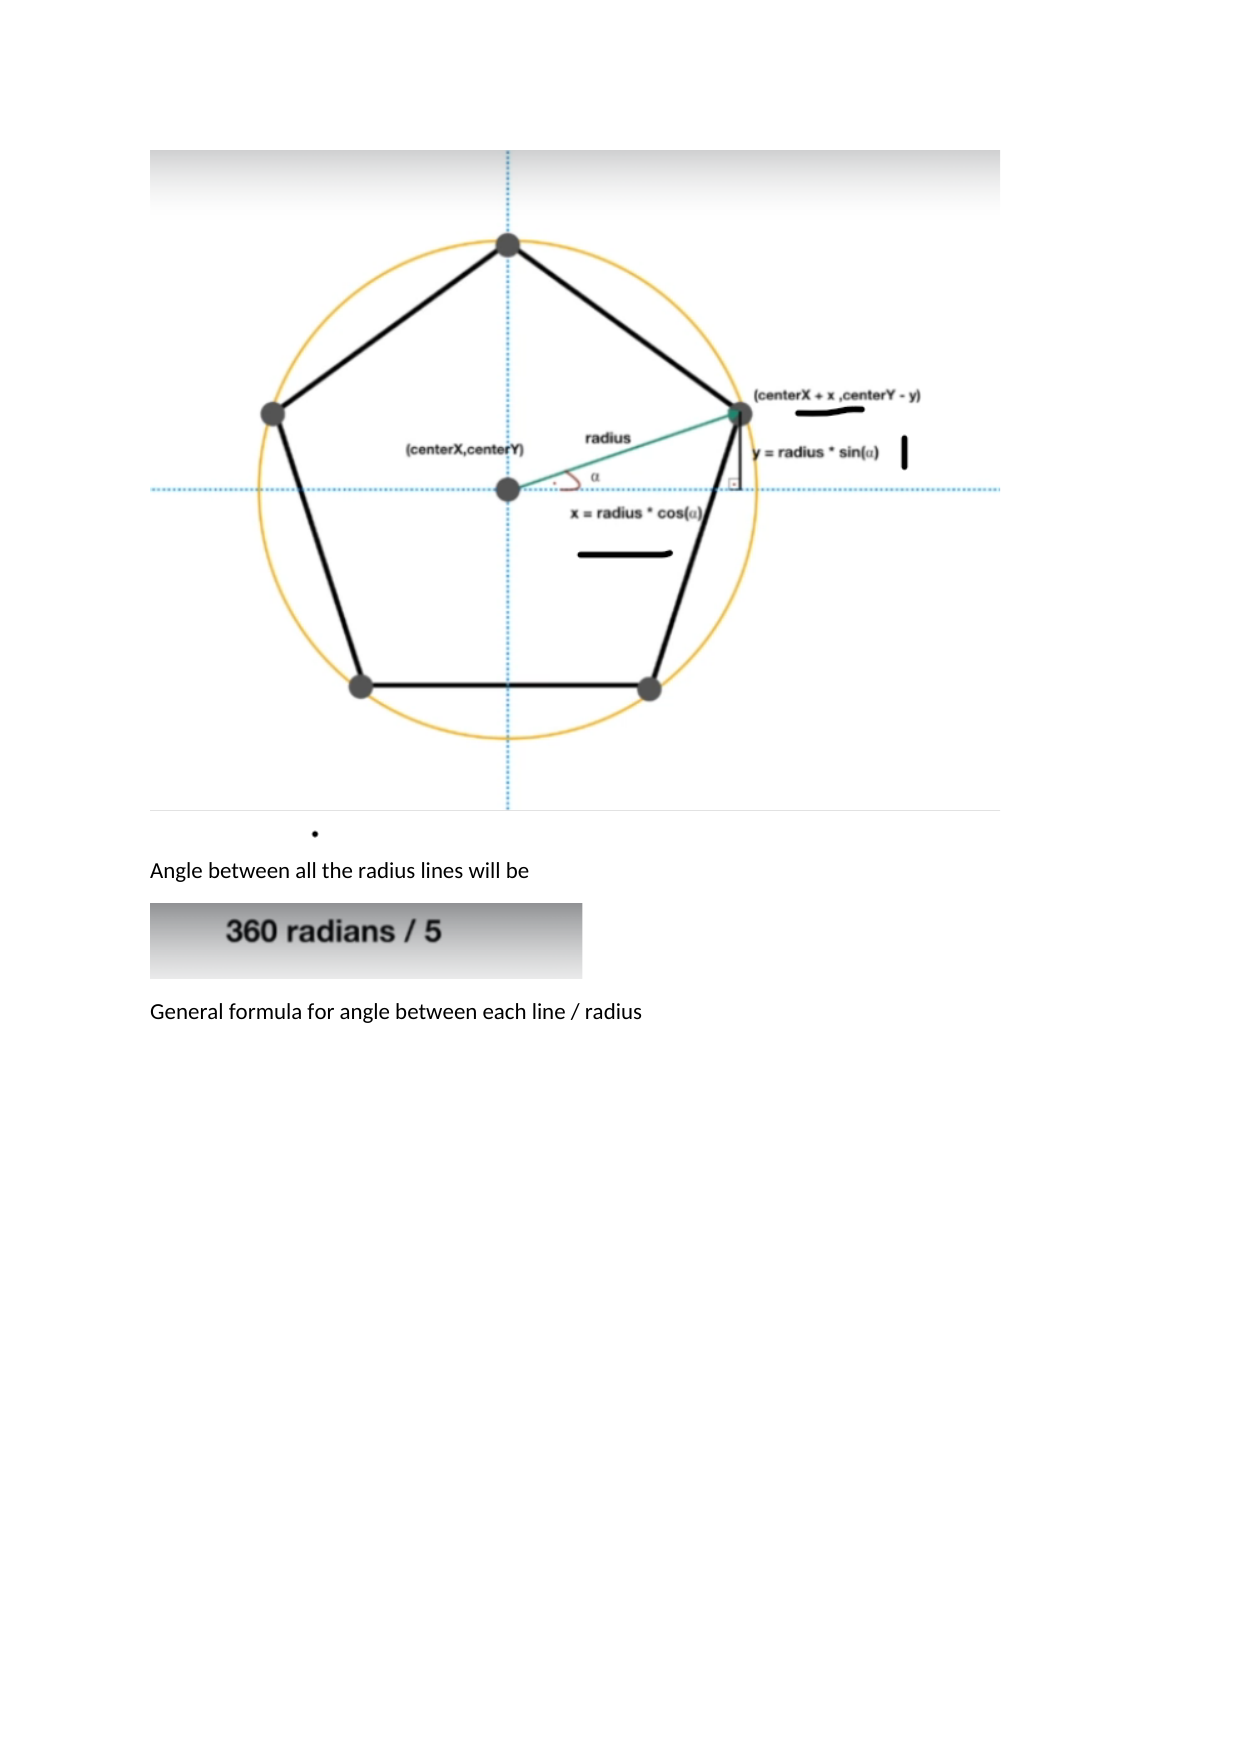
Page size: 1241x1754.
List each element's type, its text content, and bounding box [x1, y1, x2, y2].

picture [150, 903, 583, 979]
text Angle between all the radius lines will be [150, 856, 1090, 884]
text General formula for angle between each line / radius [150, 997, 1090, 1025]
picture [150, 150, 1001, 838]
